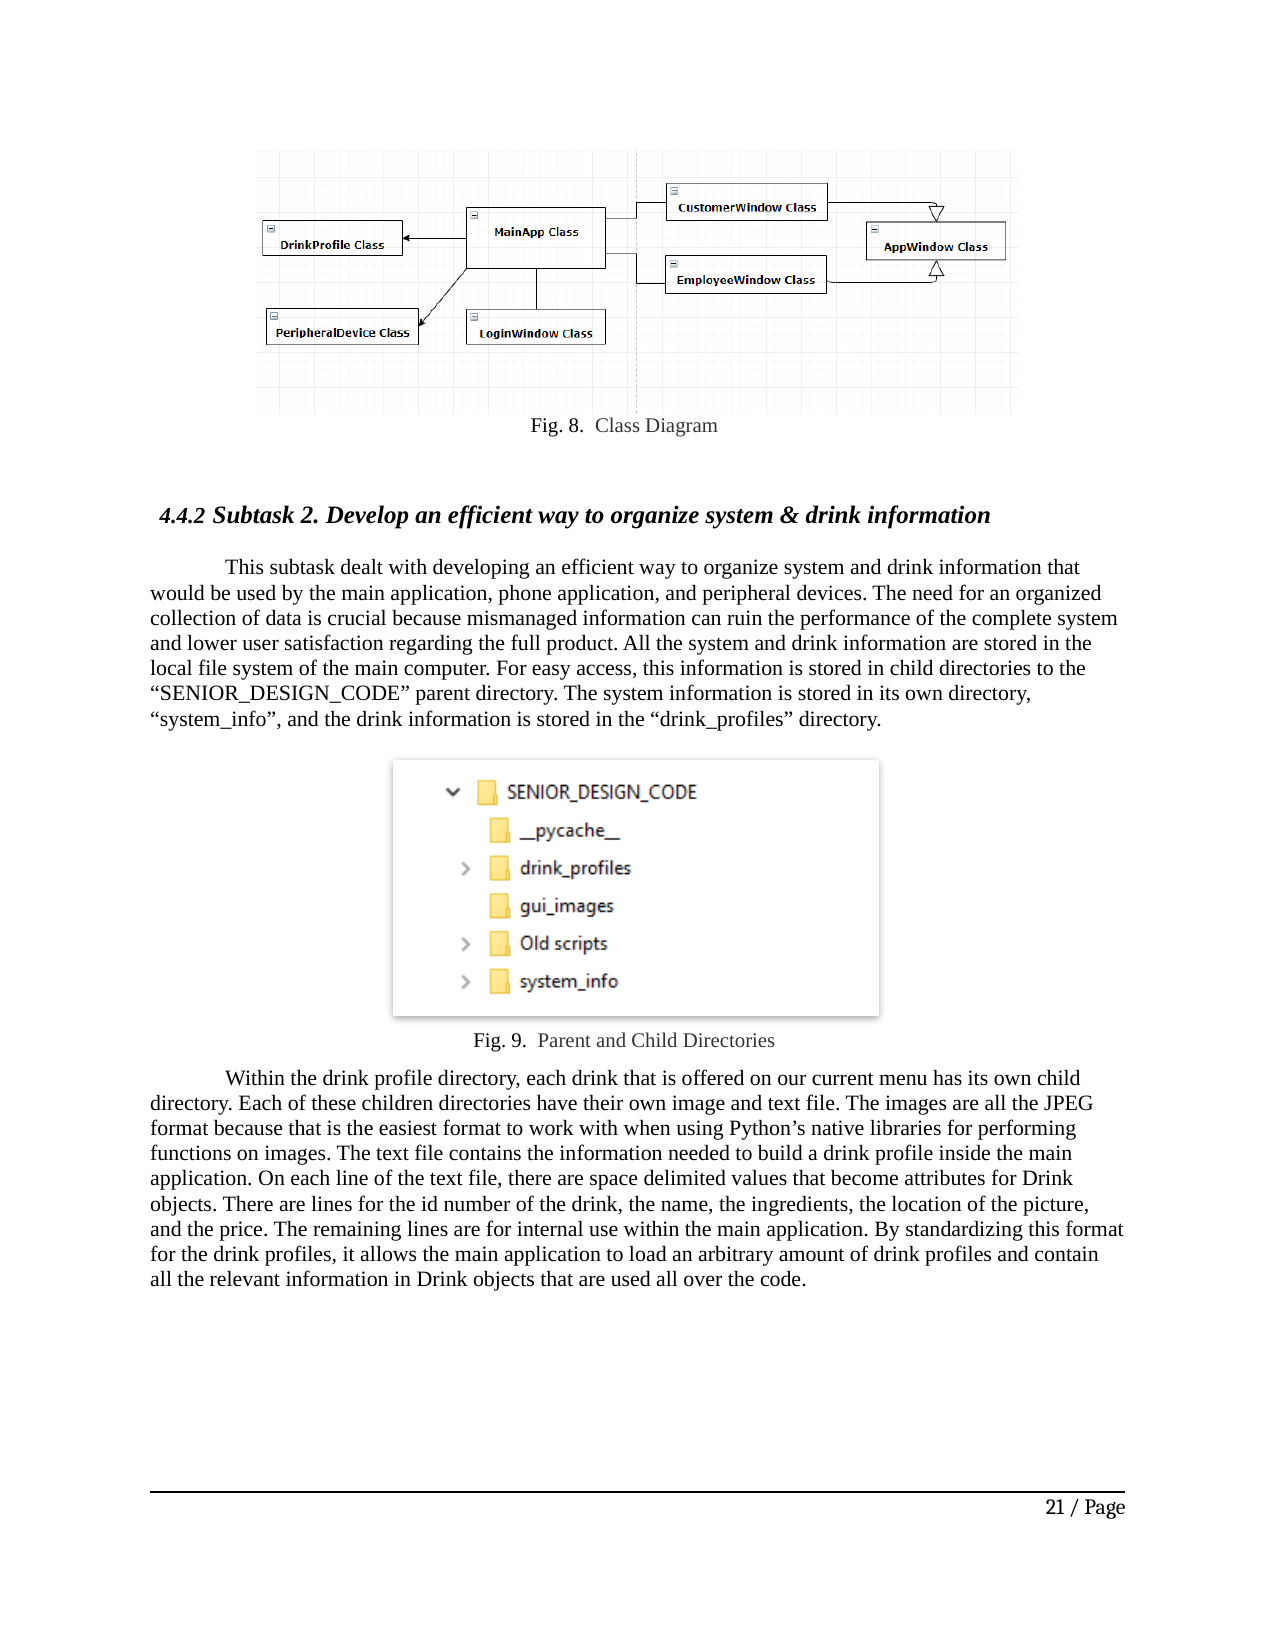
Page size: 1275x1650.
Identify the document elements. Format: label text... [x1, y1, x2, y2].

text Parent and Child Directories [150, 1028, 1125, 1052]
text Class Diagram [150, 413, 1125, 437]
subtitle Subtask 2. Develop an efficient way to organize system & drink information [159, 500, 1125, 529]
picture [408, 775, 864, 1001]
text Within the drink profile directory, each drink that is offered on our current menu has its own child directory. Each of these children directories have their own image and text file. The images are all the JPEG format because that is the easiest format to work with when using Python’s native libraries for performing functions on images. The text file contains the information needed to build a drink profile inside the main application. On each line of the text file, there are space delimited values that become attributes for Drink objects. There are lines for the id number of the drink, the name, the ingredients, the location of the picture, and the price. The remaining lines are for internal use within the main application. By standardizing this format for the drink profiles, it allows the main application to load an arbitrary amount of drink profiles and contain all the relevant information in Drink objects that are used all over the code. [150, 1064, 1125, 1291]
picture [256, 150, 1019, 414]
text This subtask dealt with developing an efficient way to organize system and drink information that would be used by the main application, phone application, and peripheral devices. The need for an organized collection of data is crucial because mismanaged information can ruin the performance of the complete system and lower user satisfaction regarding the full product. All the system and drink information are stored in the local file system of the main computer. For easy access, this information is stored in child directories to the “SENIOR_DESIGN_CODE” parent directory. The system information is stored in its own directory, “system_info”, and the drink information is stored in the “drink_profiles” directory. [150, 554, 1125, 731]
